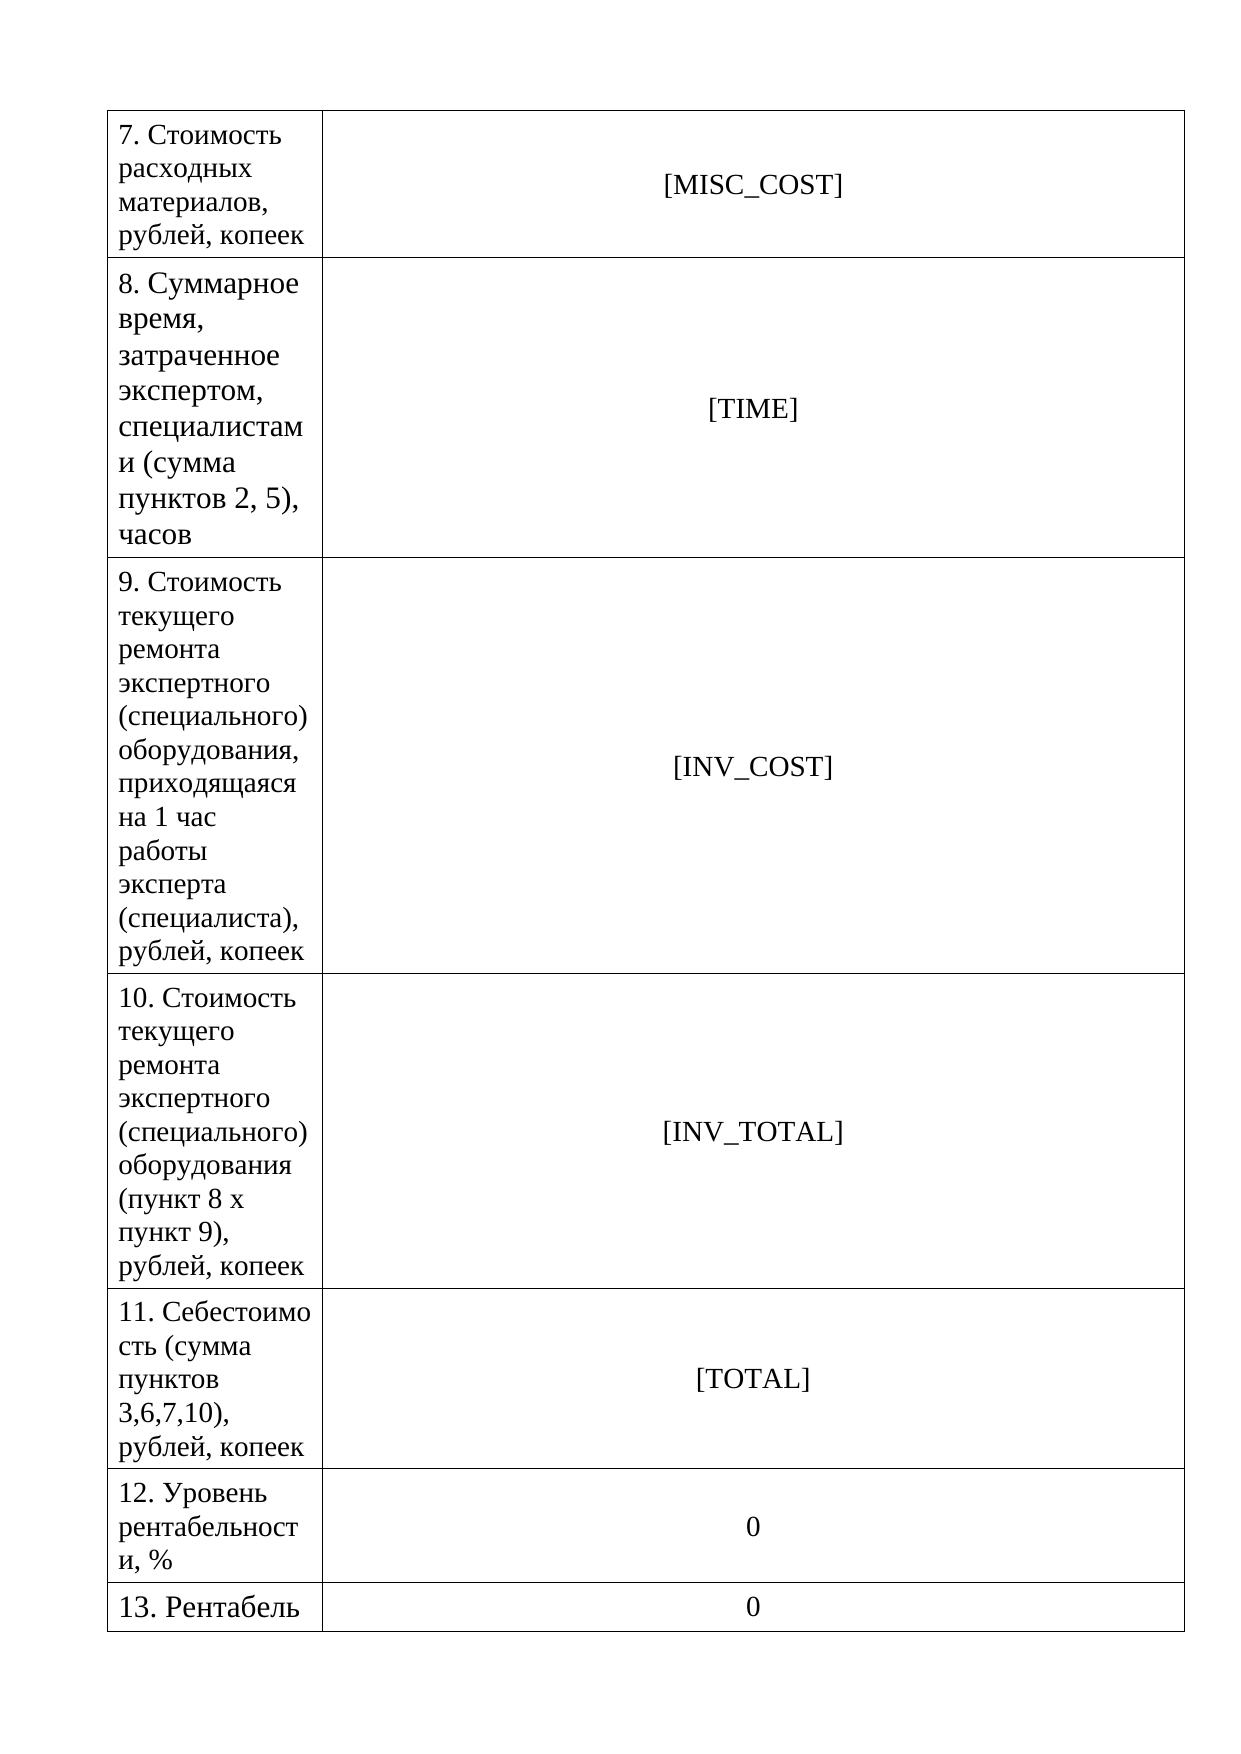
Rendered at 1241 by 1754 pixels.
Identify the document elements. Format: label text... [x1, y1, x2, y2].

table_cell [TOTAL] [323, 1289, 1184, 1468]
table_cell 7. Стоимость расходных материалов, рублей, копеек [108, 111, 322, 257]
table_cell [TIME] [323, 258, 1184, 557]
table_cell [INV_COST] [323, 558, 1184, 973]
table_cell [MISC_COST] [323, 111, 1184, 257]
table_cell 11. Себестоимость (сумма пунктов 3,6,7,10), рублей, копеек [108, 1289, 322, 1468]
table_cell 0 [323, 1583, 1184, 1631]
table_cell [108, 1583, 322, 1631]
table_cell [INV_TOTAL] [323, 974, 1184, 1287]
table_cell 8. Суммарное время, затраченное экспертом, специалистами (сумма пунктов 2, 5), часов [108, 258, 322, 557]
table_cell 0 [323, 1469, 1184, 1582]
table_cell 9. Стоимость текущего ремонта экспертного (специального) оборудования, приходящаяся на 1 час работы эксперта (специалиста), рублей, копеек [108, 558, 322, 973]
table_cell 10. Стоимость текущего ремонта экспертного (специального) оборудования (пункт 8 х пункт 9), рублей, копеек [108, 974, 322, 1287]
table_cell 12. Уровень рентабельности, % [108, 1469, 322, 1582]
